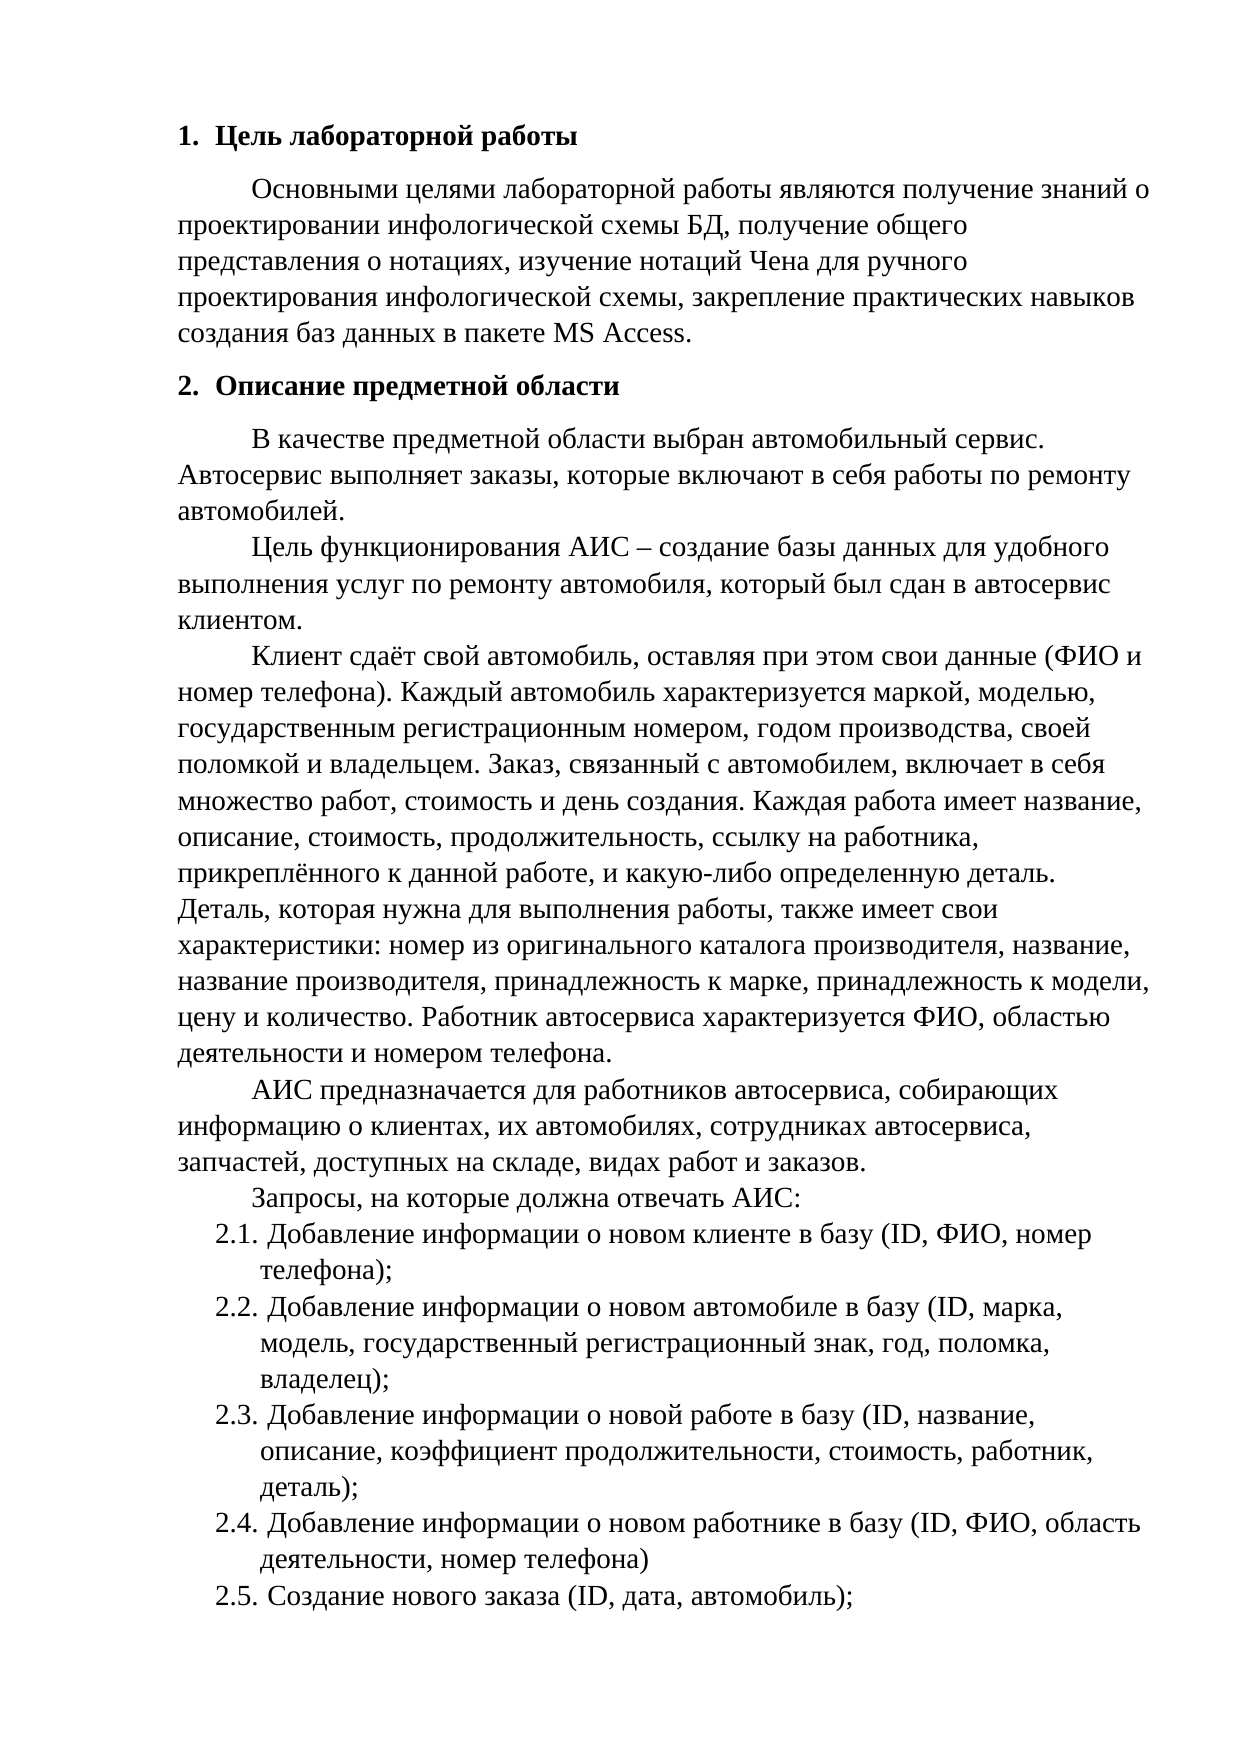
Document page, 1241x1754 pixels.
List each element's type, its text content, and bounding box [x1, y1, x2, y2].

list Описание предметной области [177, 368, 1152, 402]
text Цель функционирования АИС – создание базы данных для удобного выполнения услуг по ремонту автомобиля, который был сдан в автосервис клиентом. [177, 529, 1152, 635]
text Основными целями лабораторной работы являются получение знаний о проектировании инфологической схемы БД, получение общего представления о нотациях, изучение нотаций Чена для ручного проектирования инфологической схемы, закрепление практических навыков создания баз данных в пакете MS Access. [177, 171, 1152, 349]
list Добавление информации о новом работнике в базу (ID, ФИО, область деятельности, номер телефона) [215, 1506, 1152, 1575]
list Цель лабораторной работы [177, 118, 1152, 152]
text В качестве предметной области выбран автомобильный сервис. Автосервис выполняет заказы, которые включают в себя работы по ремонту автомобилей. [177, 421, 1152, 527]
list Создание нового заказа (ID, дата, автомобиль); [215, 1578, 1152, 1611]
list Добавление информации о новом клиенте в базу (ID, ФИО, номер телефона); [215, 1216, 1152, 1286]
list Добавление информации о новой работе в базу (ID, название, описание, коэффициент продолжительности, стоимость, работник, деталь); [215, 1397, 1152, 1503]
list Добавление информации о новом автомобиле в базу (ID, марка, модель, государственный регистрационный знак, год, поломка, владелец); [215, 1289, 1152, 1394]
text Клиент сдаёт свой автомобиль, оставляя при этом свои данные (ФИО и номер телефона). Каждый автомобиль характеризуется маркой, моделью, государственным регистрационным номером, годом производства, своей поломкой и владельцем. Заказ, связанный с автомобилем, включает в себя множество работ, стоимость и день создания. Каждая работа имеет название, описание, стоимость, продолжительность, ссылку на работника, прикреплённого к данной работе, и какую-либо определенную деталь. Деталь, которая нужна для выполнения работы, также имеет свои характеристики: номер из оригинального каталога производителя, название, название производителя, принадлежность к марке, принадлежность к модели, цену и количество. Работник автосервиса характеризуется ФИО, областью деятельности и номером телефона. [177, 638, 1152, 1069]
text Запросы, на которые должна отвечать АИС: [177, 1180, 1152, 1214]
text АИС предназначается для работников автосервиса, собирающих информацию о клиентах, их автомобилях, сотрудниках автосервиса, запчастей, доступных на складе, видах работ и заказов. [177, 1072, 1152, 1178]
